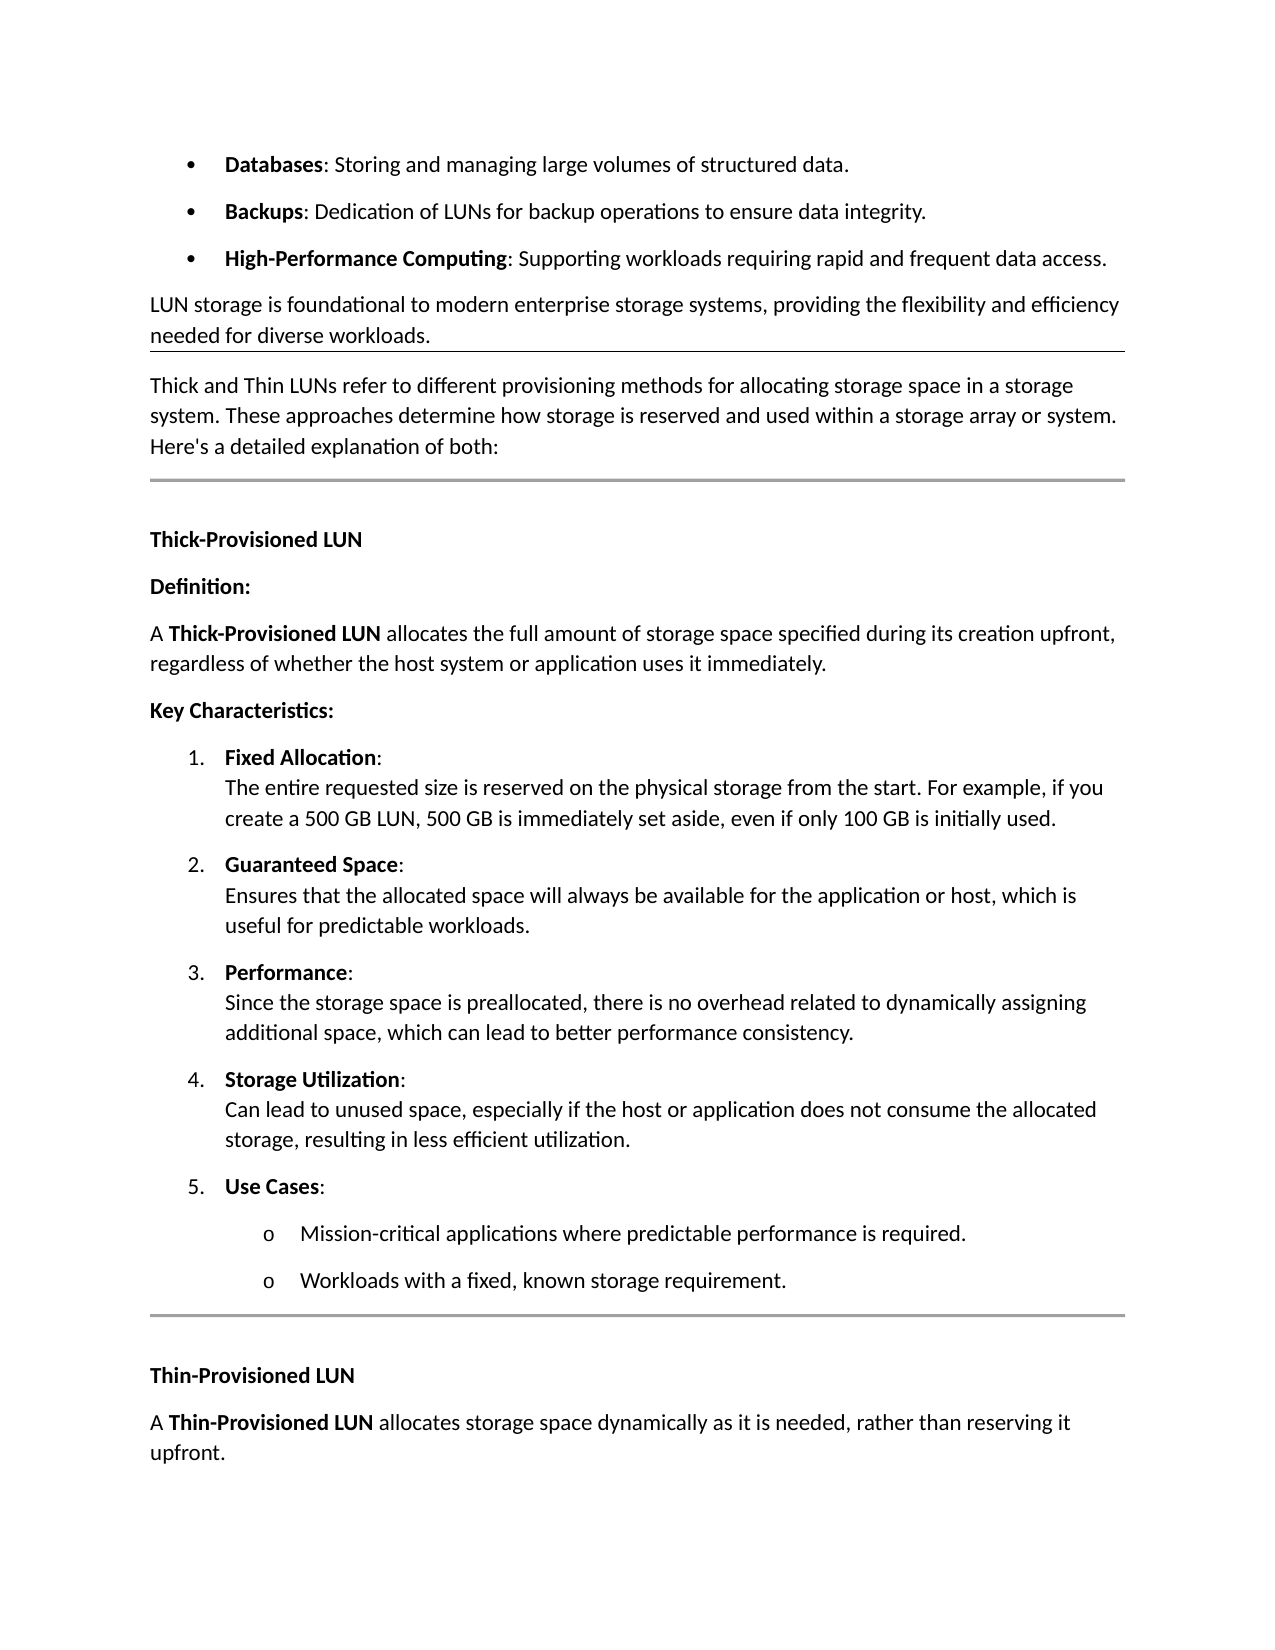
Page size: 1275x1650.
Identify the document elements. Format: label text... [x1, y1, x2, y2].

text LUN storage is foundational to modern enterprise storage systems, providing the flexibility and efficiency needed for diverse workloads. [150, 291, 1125, 351]
list Performance: Since the storage space is preallocated, there is no overhead related to dynamically assigning additional space, which can lead to better performance consistency. [187, 958, 1125, 1046]
list Fixed Allocation: The entire requested size is reserved on the physical storage from the start. For example, if you create a 500 GB LUN, 500 GB is immediately set aside, even if only 100 GB is initially used. [187, 743, 1125, 832]
list Workloads with a fixed, known storage requirement. [262, 1267, 1125, 1295]
text A Thin-Provisioned LUN allocates storage space dynamically as it is needed, rather than reserving it upfront. [150, 1408, 1125, 1466]
list Guaranteed Space: Ensures that the allocated space will always be available for the application or host, which is useful for predictable workloads. [187, 851, 1125, 939]
text Thick and Thin LUNs refer to different provisioning methods for allocating storage space in a storage system. These approaches determine how storage is reserved and used within a storage array or system. Here's a detailed explanation of both: [150, 371, 1125, 460]
text Key Characteristics: [150, 696, 1125, 724]
list Mission-critical applications where predictable performance is required. [262, 1219, 1125, 1248]
list High-Performance Computing: Supporting workloads requiring rapid and frequent data access. [187, 244, 1125, 272]
text Thin-Provisioned LUN [150, 1361, 1125, 1389]
text Thick-Provisioned LUN [150, 526, 1125, 553]
list Backups: Dedication of LUNs for backup operations to ensure data integrity. [187, 197, 1125, 225]
text A Thick-Provisioned LUN allocates the full amount of storage space specified during its creation upfront, regardless of whether the host system or application uses it immediately. [150, 619, 1125, 677]
list Use Cases: [187, 1172, 1125, 1200]
text Definition: [150, 572, 1125, 600]
list Databases: Storing and managing large volumes of structured data. [187, 150, 1125, 178]
list Storage Utilization: Can lead to unused space, especially if the host or application does not consume the allocated storage, resulting in less efficient utilization. [187, 1065, 1125, 1153]
